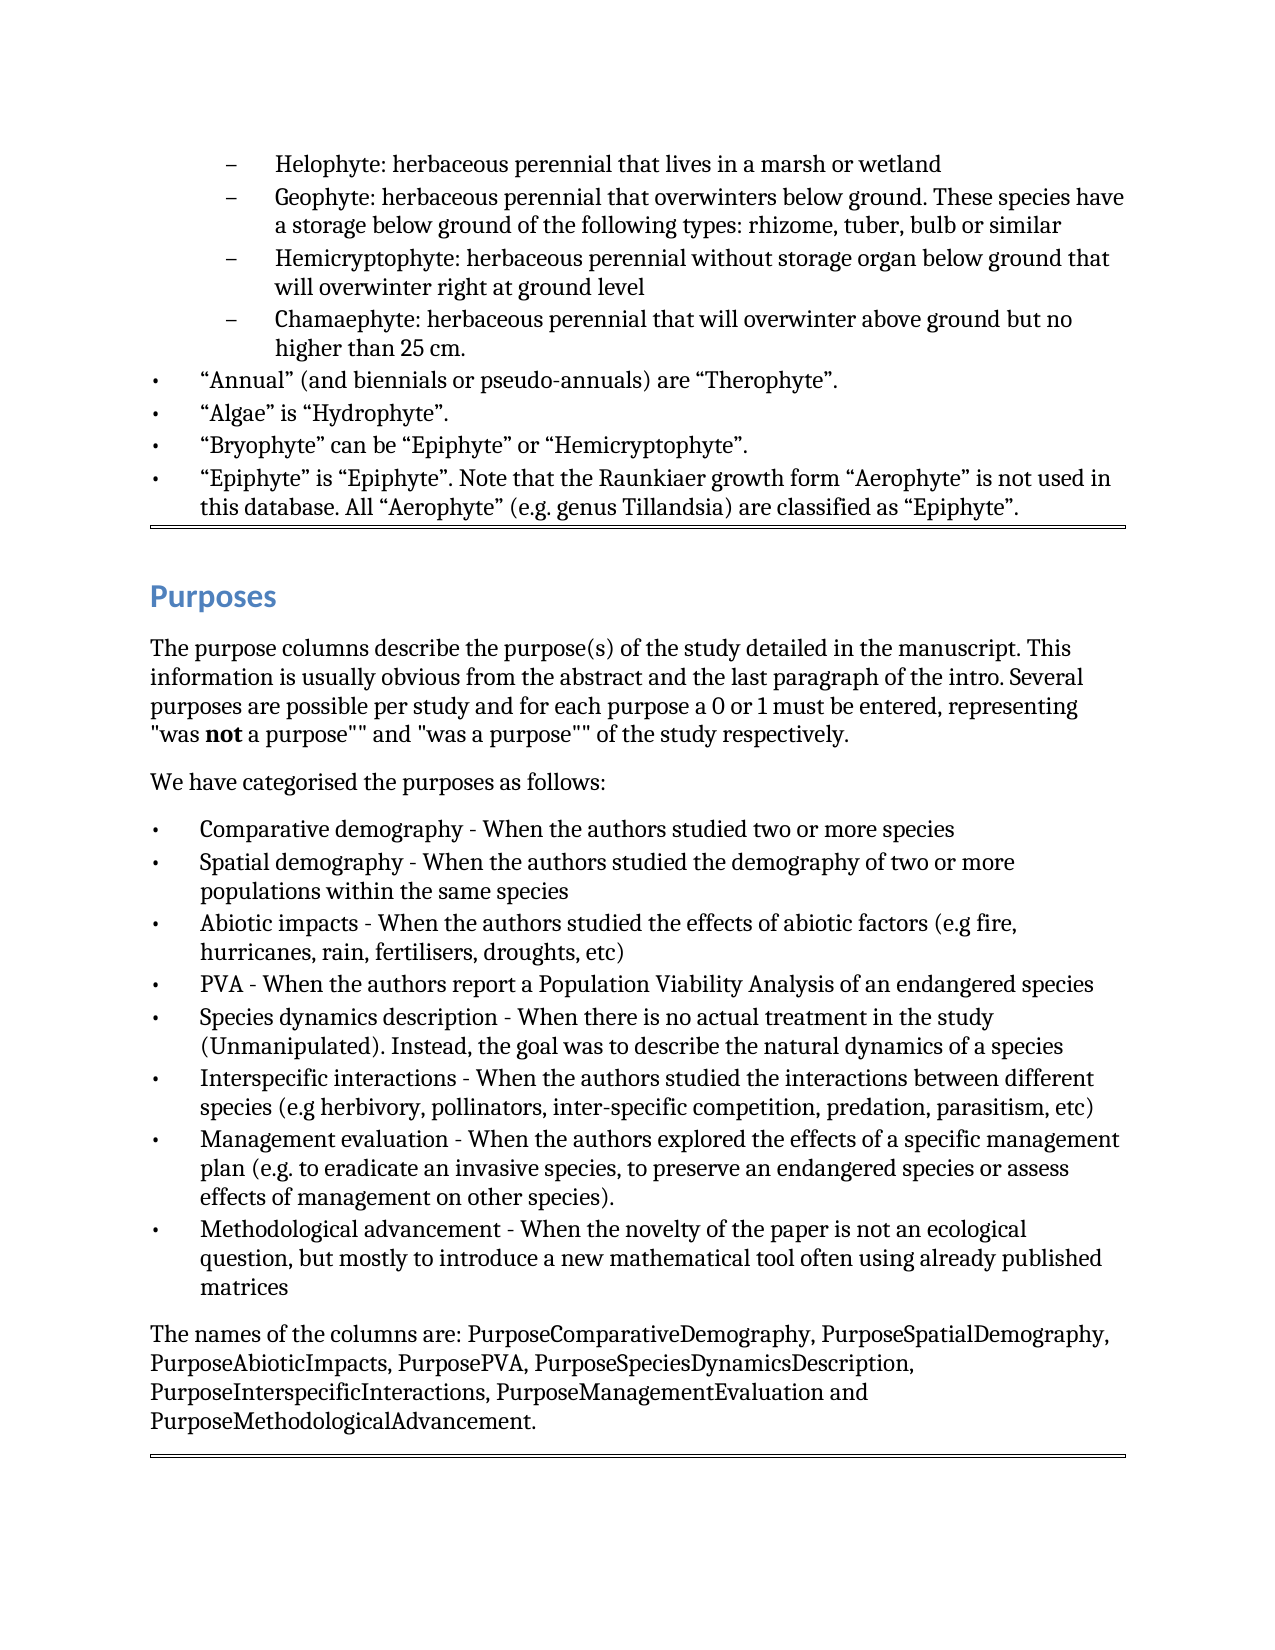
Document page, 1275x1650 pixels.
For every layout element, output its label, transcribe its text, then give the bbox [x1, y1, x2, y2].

list Chamaephyte: herbaceous perennial that will overwinter above ground but no higher than 25 cm. [225, 305, 1125, 362]
list Spatial demography - When the authors studied the demography of two or more populations within the same species [150, 848, 1125, 905]
list PVA - When the authors report a Population Viability Analysis of an endangered species [150, 970, 1125, 999]
subtitle Purposes [150, 574, 1125, 615]
list Species dynamics description - When there is no actual treatment in the study (Unmanipulated). Instead, the goal was to describe the natural dynamics of a species [150, 1003, 1125, 1060]
list “Annual” (and biennials or pseudo-annuals) are “Therophyte”. [150, 366, 1125, 395]
list “Epiphyte” is “Epiphyte”. Note that the Raunkiaer growth form “Aerophyte” is not used in this database. All “Aerophyte” (e.g. genus Tillandsia) are classified as “Epiphyte”. [150, 464, 1125, 521]
list Hemicryptophyte: herbaceous perennial without storage organ below ground that will overwinter right at ground level [225, 244, 1125, 301]
list Abiotic impacts - When the authors studied the effects of abiotic factors (e.g fire, hurricanes, rain, fertilisers, droughts, etc) [150, 909, 1125, 967]
text We have categorised the purposes as follows: [150, 768, 1125, 797]
list Interspecific interactions - When the authors studied the interactions between different species (e.g herbivory, pollinators, inter-specific competition, predation, parasitism, etc) [150, 1064, 1125, 1122]
list Management evaluation - When the authors explored the effects of a specific management plan (e.g. to eradicate an invasive species, to preserve an endangered species or assess effects of management on other species). [150, 1125, 1125, 1212]
list Helophyte: herbaceous perennial that lives in a marsh or wetland [225, 150, 1125, 179]
list Methodological advancement - When the novelty of the paper is not an ecological question, but mostly to introduce a new mathematical tool often using already published matrices [150, 1215, 1125, 1302]
list “Bryophyte” can be “Epiphyte” or “Hemicryptophyte”. [150, 431, 1125, 460]
list “Algae” is “Hydrophyte”. [150, 399, 1125, 427]
list Comparative demography - When the authors studied two or more species [150, 815, 1125, 844]
text The purpose columns describe the purpose(s) of the study detailed in the manuscript. This information is usually obvious from the abstract and the last paragraph of the intro. Several purposes are possible per study and for each purpose a 0 or 1 must be entered, representing "was not a purpose"" and "was a purpose"" of the study respectively. [150, 634, 1125, 749]
